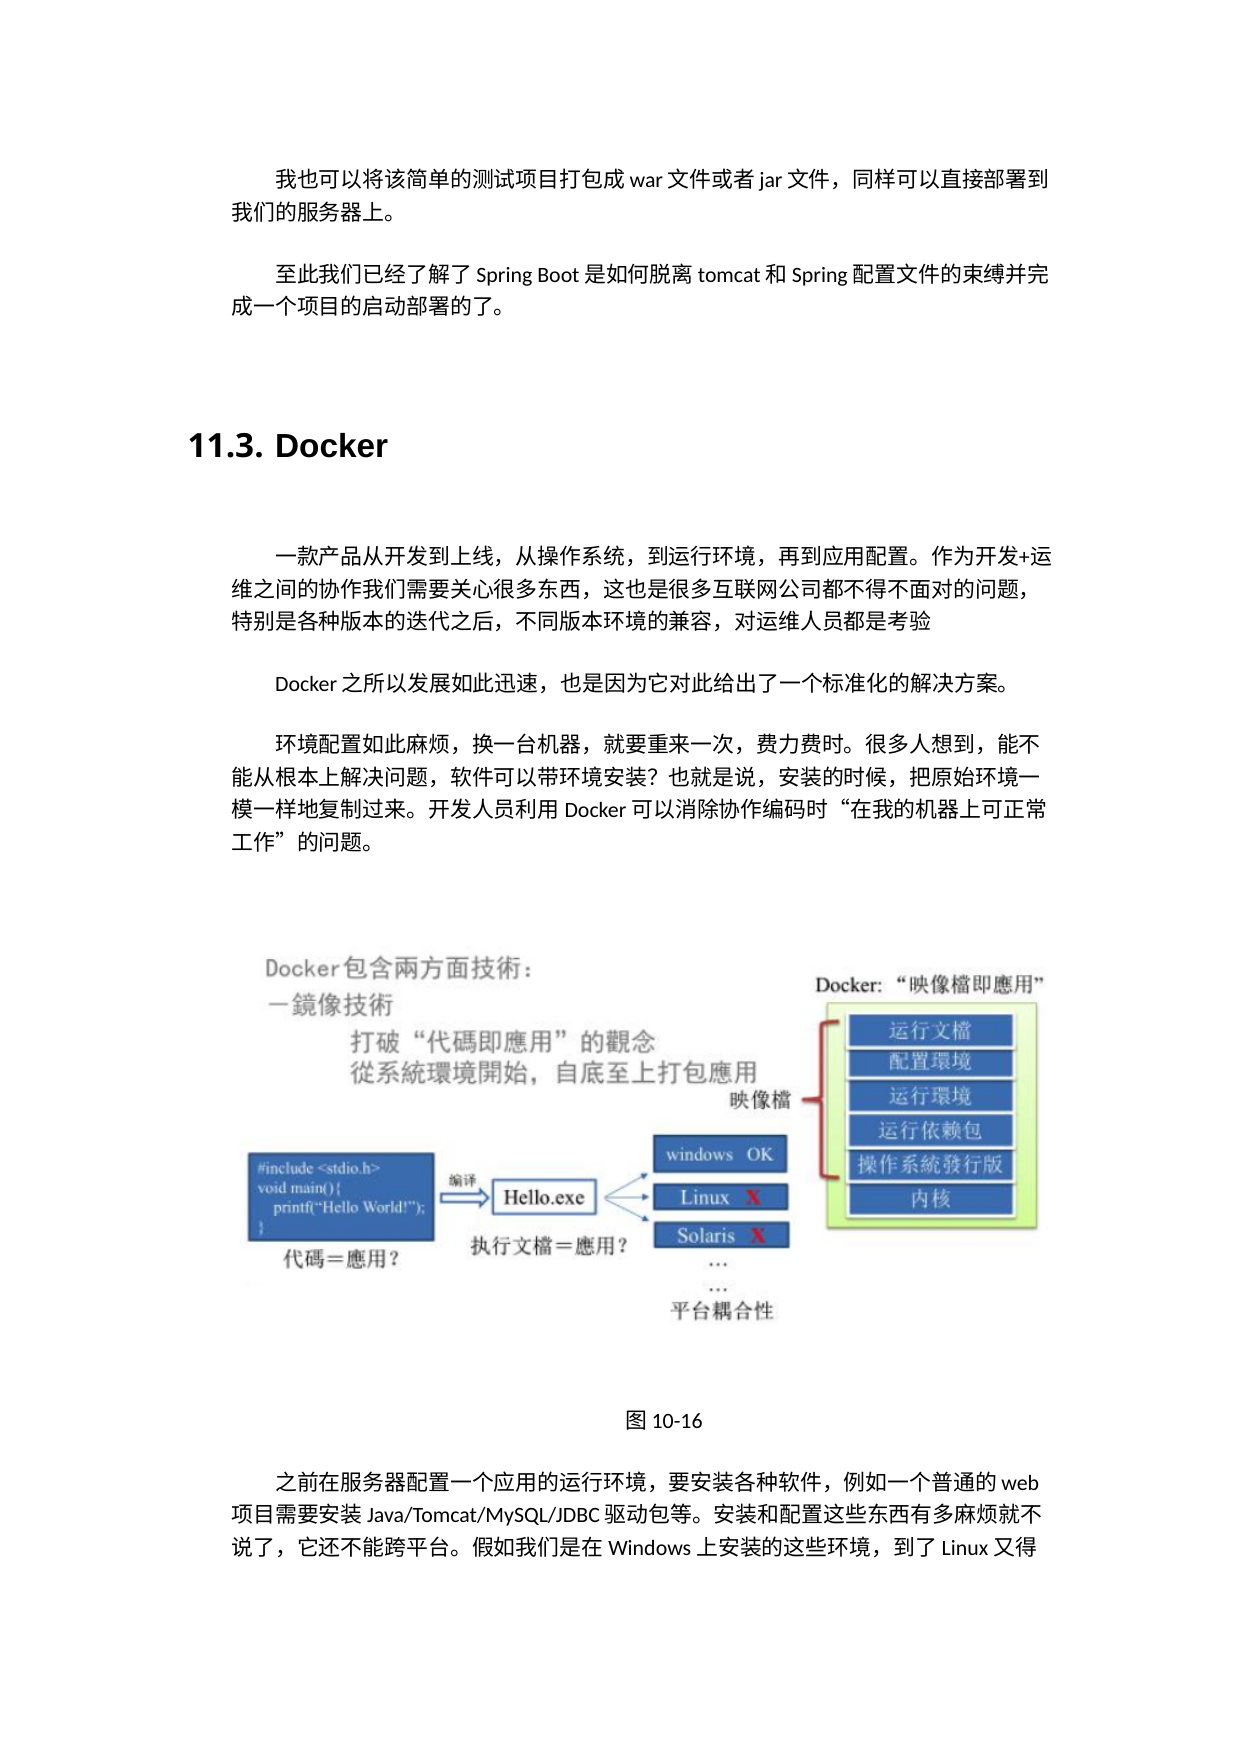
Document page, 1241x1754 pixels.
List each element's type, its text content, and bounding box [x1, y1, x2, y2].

list 环境配置如此麻烦，换一台机器，就要重来一次，费力费时。很多人想到，能不能从根本上解决问题，软件可以带环境安装？也就是说，安装的时候，把原始环境一模一样地复制过来。开发人员利用 Docker 可以消除协作编码时“在我的机器上可正常工作”的问题。 [231, 727, 1053, 857]
list 一款产品从开发到上线，从操作系统，到运行环境，再到应用配置。作为开发+运维之间的协作我们需要关心很多东西，这也是很多互联网公司都不得不面对的问题，特别是各种版本的迭代之后，不同版本环境的兼容，对运维人员都是考验 [231, 539, 1053, 636]
list 至此我们已经了解了Spring Boot是如何脱离tomcat 和Spring 配置文件的束缚并完成一个项目的启动部署的了。 [231, 256, 1053, 321]
picture [231, 932, 1097, 1361]
list 我也可以将该简单的测试项目打包成war文件或者jar文件，同样可以直接部署到我们的服务器上。 [231, 162, 1053, 227]
subtitle Docker [187, 412, 1053, 477]
list Docker之所以发展如此迅速，也是因为它对此给出了一个标准化的解决方案。 [231, 665, 1053, 698]
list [231, 1464, 1053, 1562]
list 图10-16 [231, 1403, 1053, 1435]
